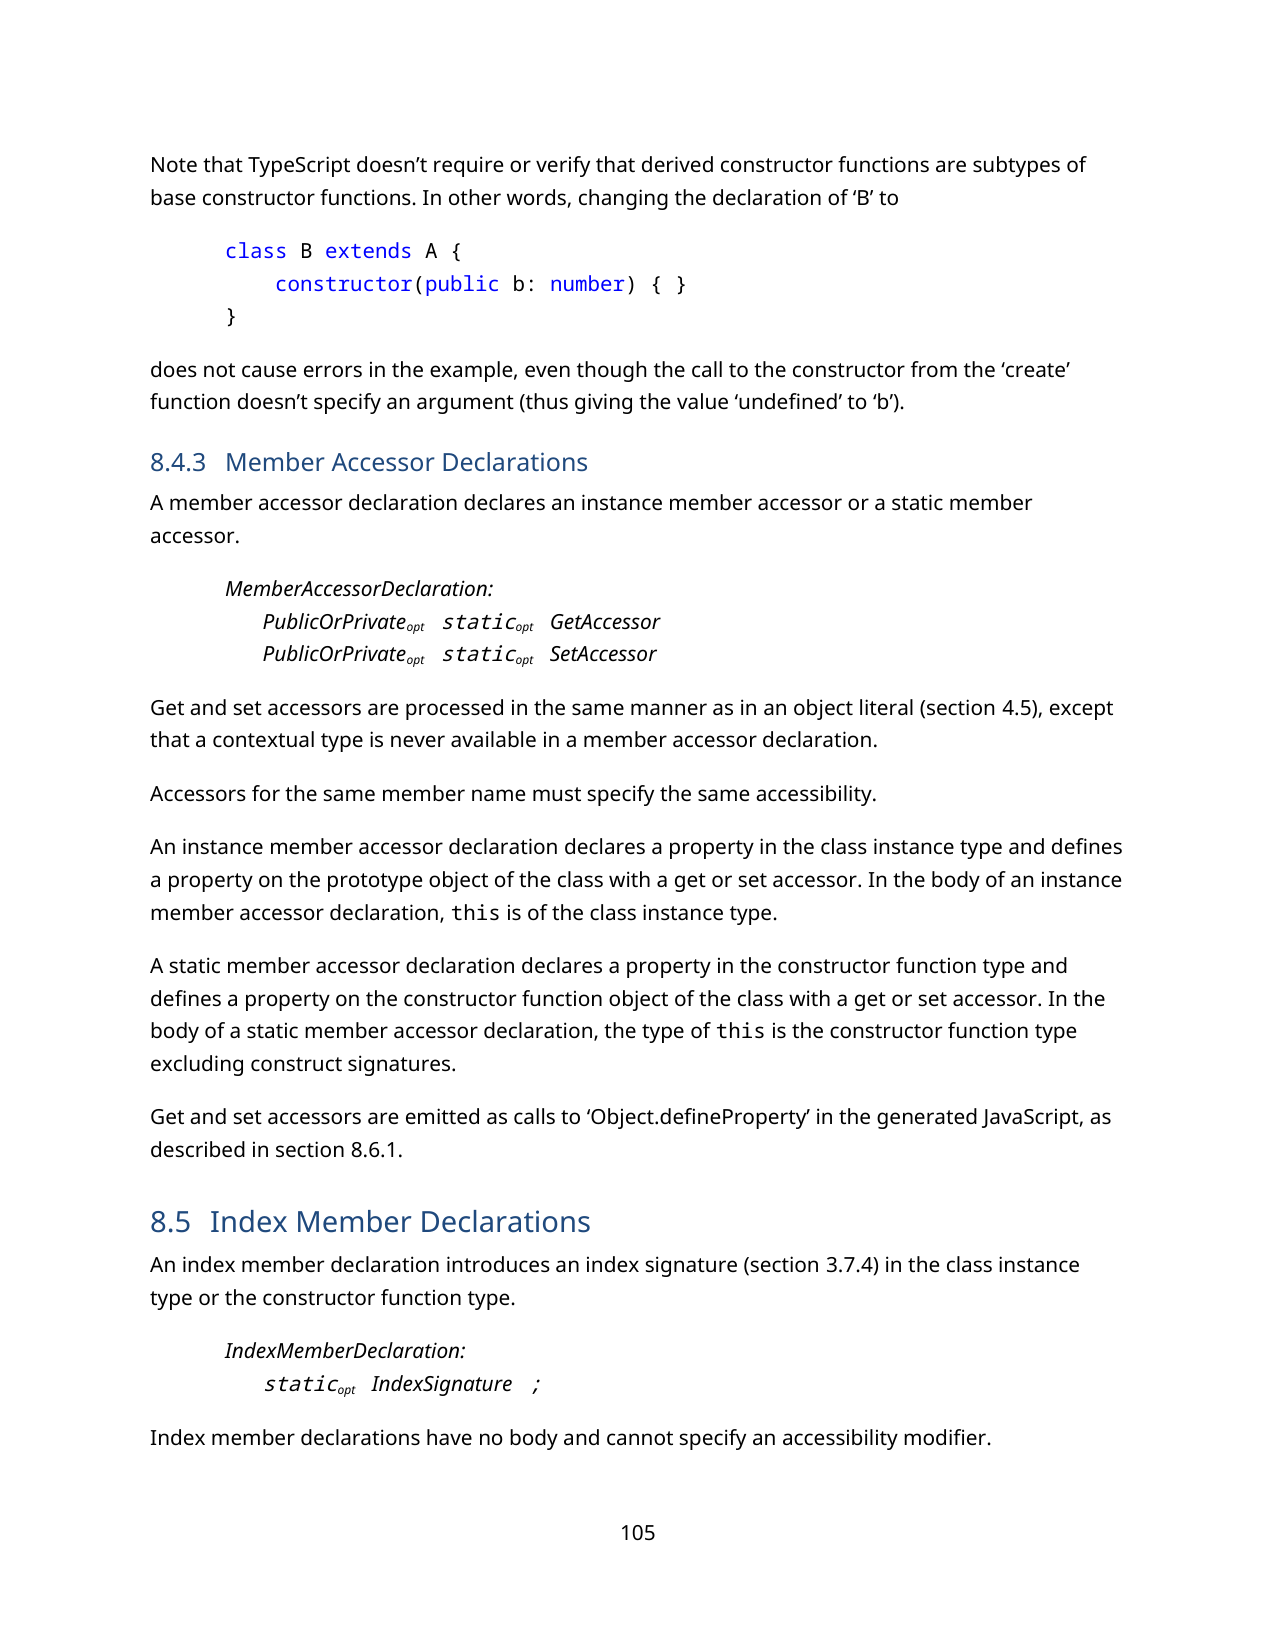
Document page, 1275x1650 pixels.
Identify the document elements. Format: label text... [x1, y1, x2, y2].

text does not cause errors in the example, even though the call to the constructor from the ‘create’ function doesn’t specify an argument (thus giving the value ‘undefined’ to ‘b’). [150, 355, 1125, 416]
text Accessors for the same member name must specify the same accessibility. [150, 779, 1125, 807]
text Note that TypeScript doesn’t require or verify that derived constructor functions are subtypes of base constructor functions. In other words, changing the declaration of ‘B’ to [150, 150, 1125, 211]
text An index member declaration introduces an index signature (section 3.7.4) in the class instance type or the constructor function type. [150, 1251, 1125, 1312]
text IndexMemberDeclaration: staticopt IndexSignature ; [225, 1337, 1125, 1398]
text Get and set accessors are processed in the same manner as in an object literal (section 4.5), except that a contextual type is never available in a member accessor declaration. [150, 693, 1125, 754]
text A member accessor declaration declares an instance member accessor or a static member accessor. [150, 488, 1125, 549]
text Index member declarations have no body and cannot specify an accessibility modifier. [150, 1423, 1125, 1451]
subtitle Index Member Declarations [150, 1201, 1125, 1241]
subtitle Member Accessor Declarations [150, 445, 1125, 479]
text An instance member accessor declaration declares a property in the class instance type and defines a property on the prototype object of the class with a get or set accessor. In the body of an instance member accessor declaration, this is of the class instance type. [150, 832, 1125, 926]
text Get and set accessors are emitted as calls to ‘Object.defineProperty’ in the generated JavaScript, as described in section 8.6.1. [150, 1102, 1125, 1163]
text class B extends A { constructor(public b: number) { } } [225, 236, 1125, 330]
text A static member accessor declaration declares a property in the constructor function type and defines a property on the constructor function object of the class with a get or set accessor. In the body of a static member accessor declaration, the type of this is the constructor function type excluding construct signatures. [150, 951, 1125, 1077]
text MemberAccessorDeclaration: PublicOrPrivateopt staticopt GetAccessor PublicOrPrivateopt staticopt SetAccessor [225, 574, 1125, 668]
